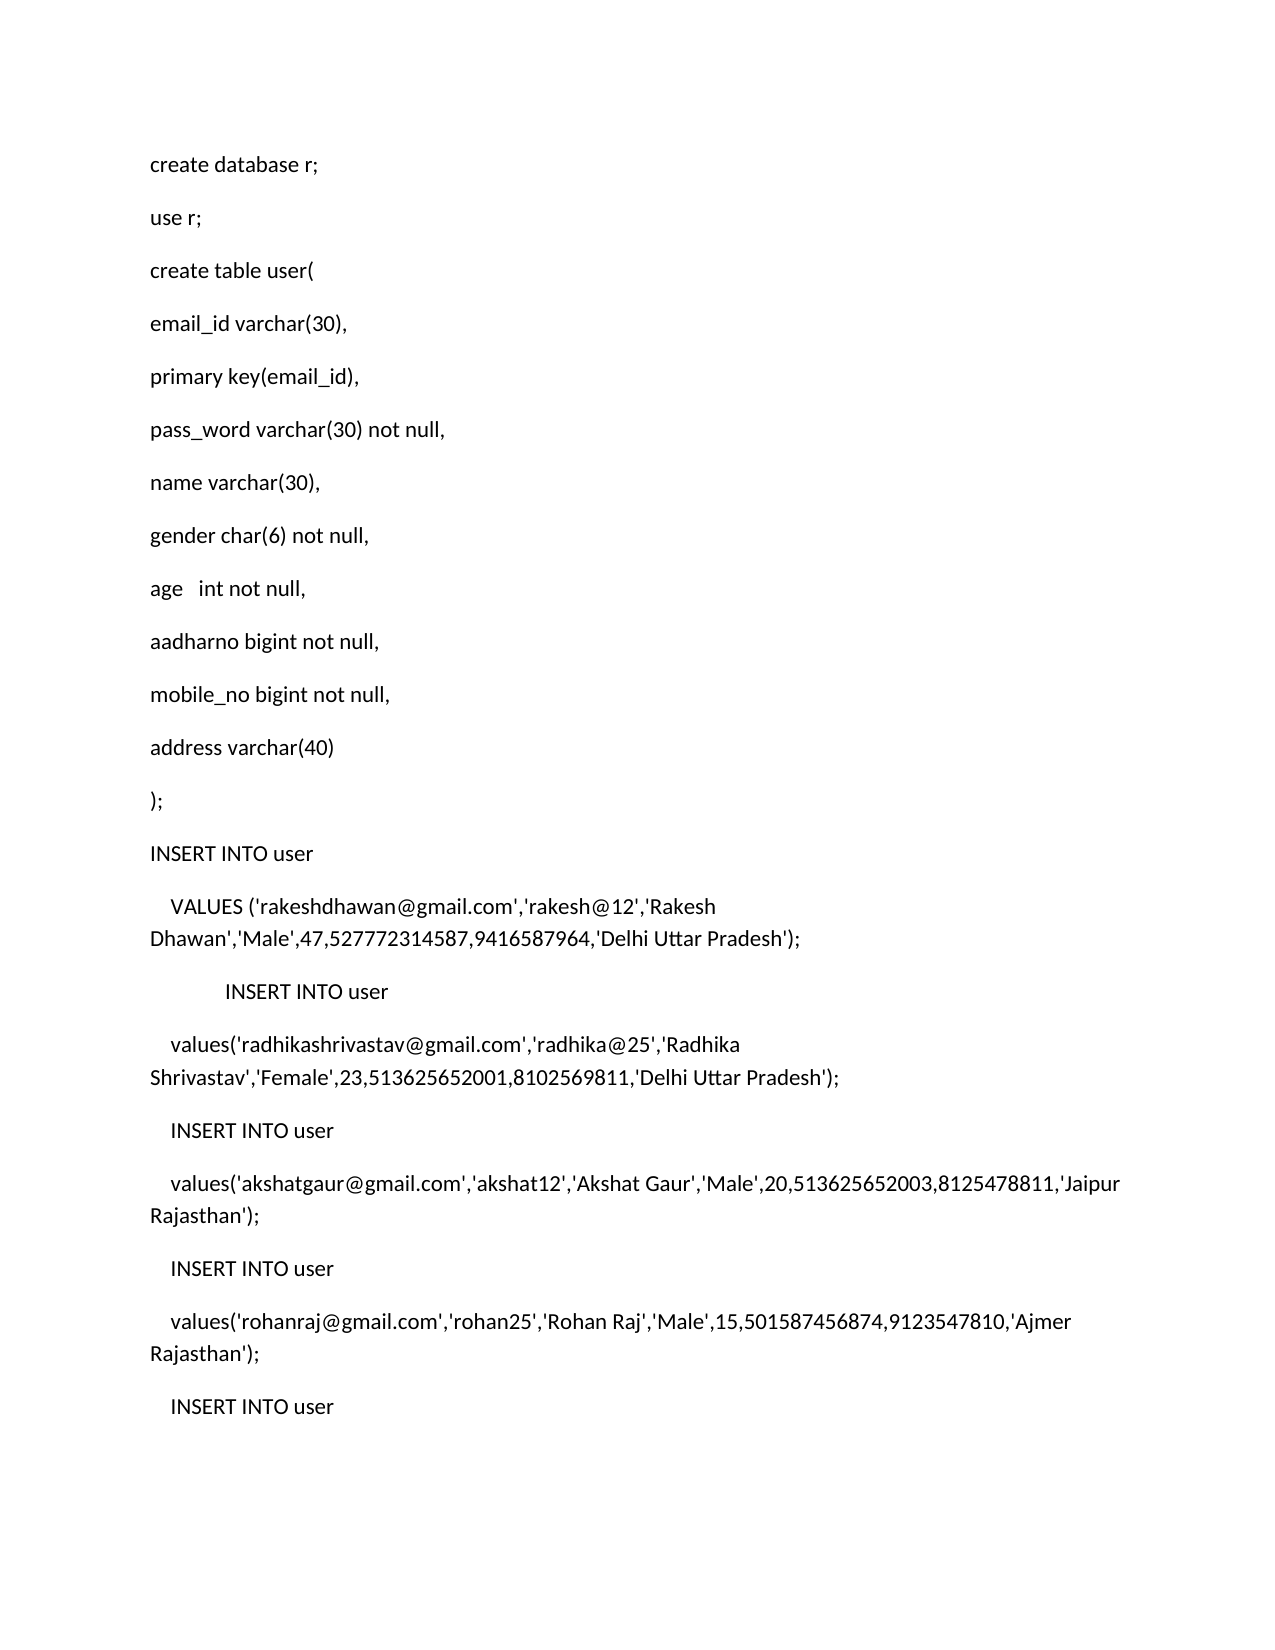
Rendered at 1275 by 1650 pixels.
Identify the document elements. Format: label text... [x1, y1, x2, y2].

text email_id varchar(30), [150, 309, 1125, 337]
text INSERT INTO user [150, 977, 1125, 1006]
text create database r; [150, 150, 1125, 178]
text address varchar(40) [150, 733, 1125, 761]
text create table user( [150, 256, 1125, 284]
text INSERT INTO user [150, 1116, 1125, 1144]
text INSERT INTO user [150, 839, 1125, 867]
text primary key(email_id), [150, 362, 1125, 390]
text VALUES ('rakeshdhawan@gmail.com','rakesh@12','Rakesh Dhawan','Male',47,527772314587,9416587964,'Delhi Uttar Pradesh'); [150, 892, 1125, 952]
text values('radhikashrivastav@gmail.com','radhika@25','Radhika Shrivastav','Female',23,513625652001,8102569811,'Delhi Uttar Pradesh'); [150, 1031, 1125, 1091]
text name varchar(30), [150, 468, 1125, 496]
text gender char(6) not null, [150, 521, 1125, 549]
text age int not null, [150, 574, 1125, 602]
text use r; [150, 203, 1125, 231]
text ); [150, 786, 1125, 814]
text aadharno bigint not null, [150, 627, 1125, 655]
text INSERT INTO user [150, 1392, 1125, 1420]
text values('rohanraj@gmail.com','rohan25','Rohan Raj','Male',15,501587456874,9123547810,'Ajmer Rajasthan'); [150, 1307, 1125, 1367]
text mobile_no bigint not null, [150, 680, 1125, 708]
text INSERT INTO user [150, 1254, 1125, 1282]
text values('akshatgaur@gmail.com','akshat12','Akshat Gaur','Male',20,513625652003,8125478811,'Jaipur Rajasthan'); [150, 1169, 1125, 1229]
text pass_word varchar(30) not null, [150, 415, 1125, 443]
